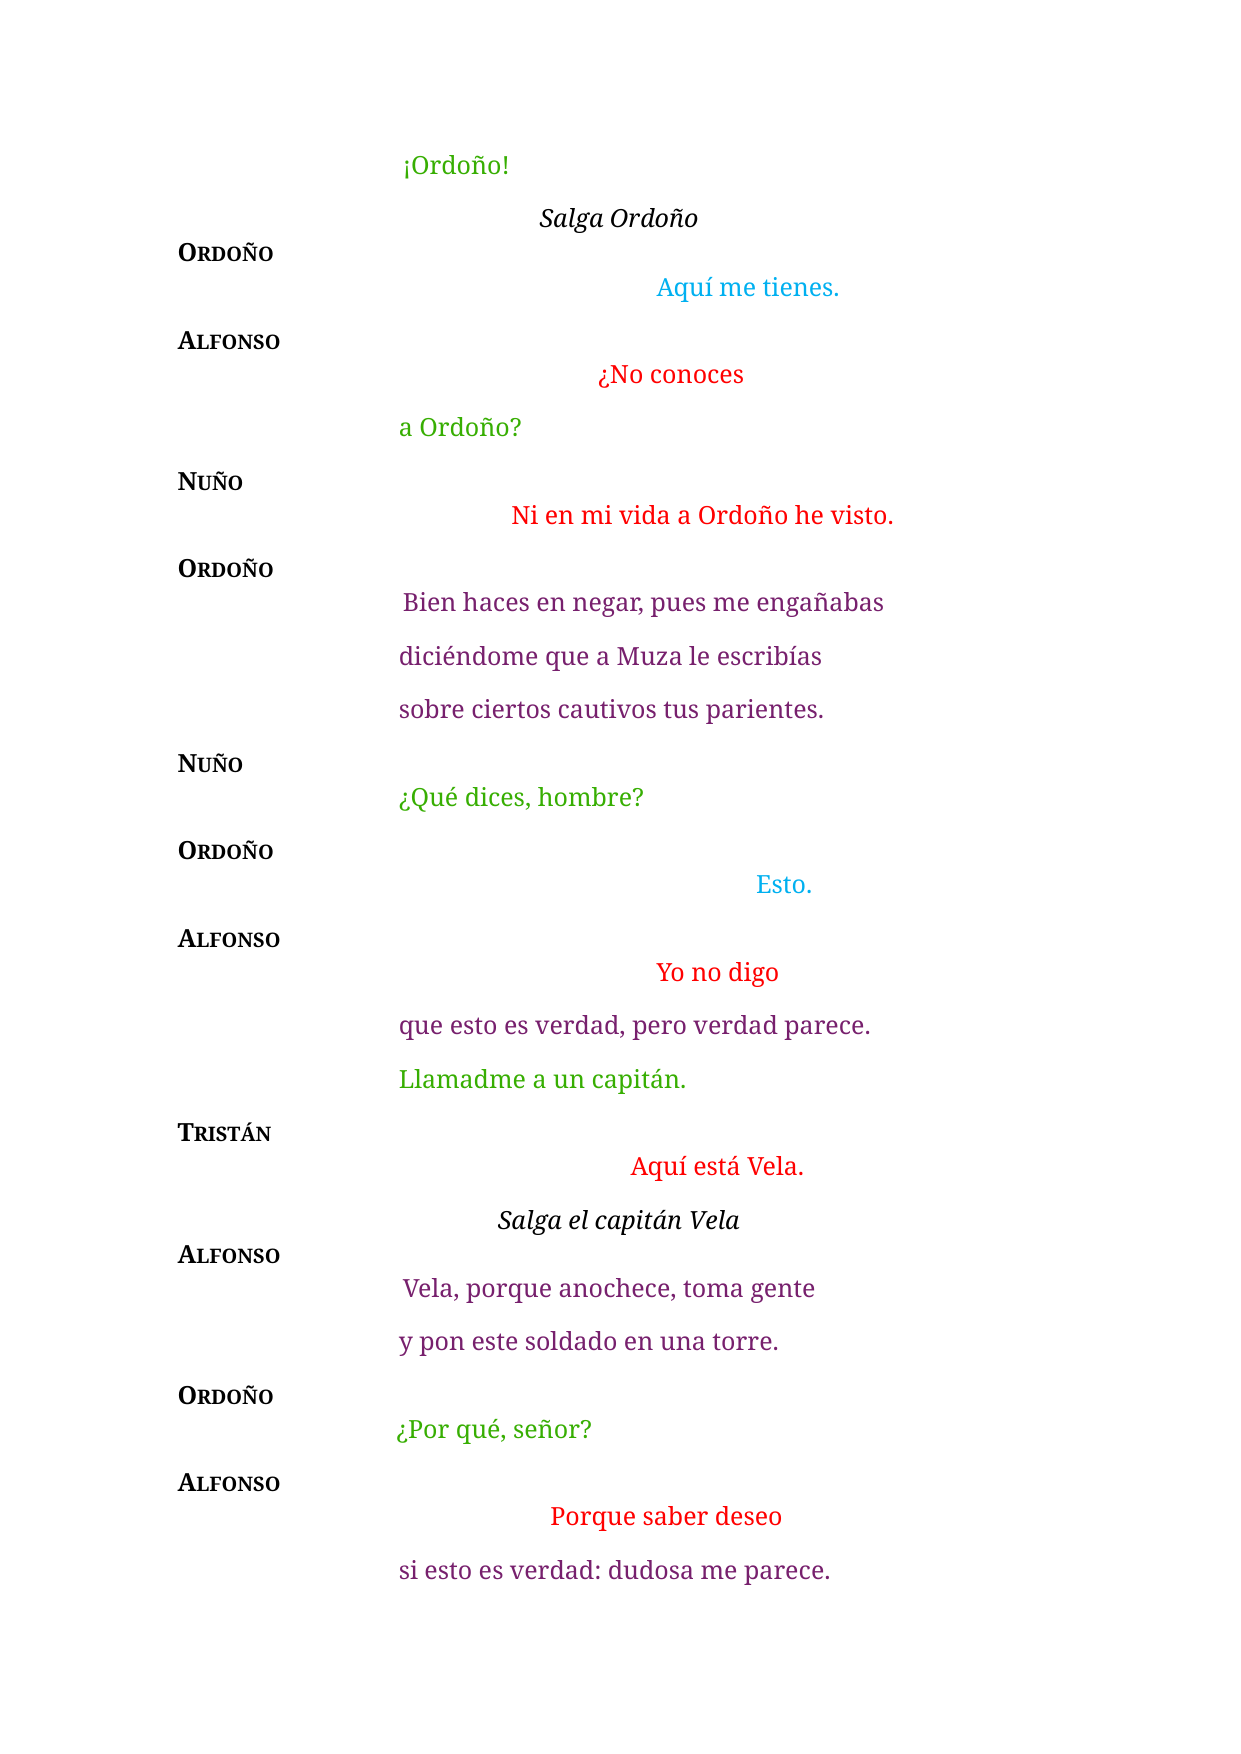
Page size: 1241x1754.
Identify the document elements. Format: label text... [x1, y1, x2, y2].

text Alfonso [177, 323, 1063, 357]
text ¿No conoces [177, 357, 1063, 391]
text Salga el capitán Vela [177, 1202, 1063, 1236]
text Salga Ordoño [177, 201, 1063, 235]
text Llamadme a un capitán. [177, 1061, 1063, 1095]
text Ordoño [177, 833, 1063, 867]
text Nuño [177, 745, 1063, 779]
text Tristán [177, 1115, 1063, 1149]
text Alfonso [177, 1465, 1063, 1499]
text Nuño [177, 463, 1063, 498]
text diciéndome que a Muza le escribías [177, 638, 1063, 673]
text ¡Ordoño! [177, 148, 1063, 182]
text Ordoño [177, 235, 1063, 269]
text ¿Qué dices, hombre? [177, 779, 1063, 813]
text Porque saber deseo [177, 1499, 1063, 1533]
text Ni en mi vida a Ordoño he visto. [177, 498, 1063, 532]
text y pon este soldado en una torre. [177, 1324, 1063, 1358]
text que esto es verdad, pero verdad parece. [177, 1008, 1063, 1042]
text Ordoño [177, 551, 1063, 585]
text sobre ciertos cautivos tus parientes. [177, 692, 1063, 726]
text Vela, porque anochece, toma gente [177, 1270, 1063, 1304]
text Yo no digo [177, 954, 1063, 988]
text Aquí me tienes. [325, 269, 1063, 303]
text Alfonso [177, 920, 1063, 954]
text Bien haces en negar, pues me engañabas [177, 585, 1063, 619]
text ¿Por qué, señor? [177, 1411, 1063, 1445]
text Esto. [325, 867, 1063, 901]
text a Ordoño? [177, 410, 1063, 444]
text Alfonso [177, 1236, 1063, 1270]
text Aquí está Vela. [177, 1149, 1063, 1183]
text Ordoño [177, 1377, 1063, 1411]
text si esto es verdad: dudosa me parece. [177, 1552, 1063, 1586]
